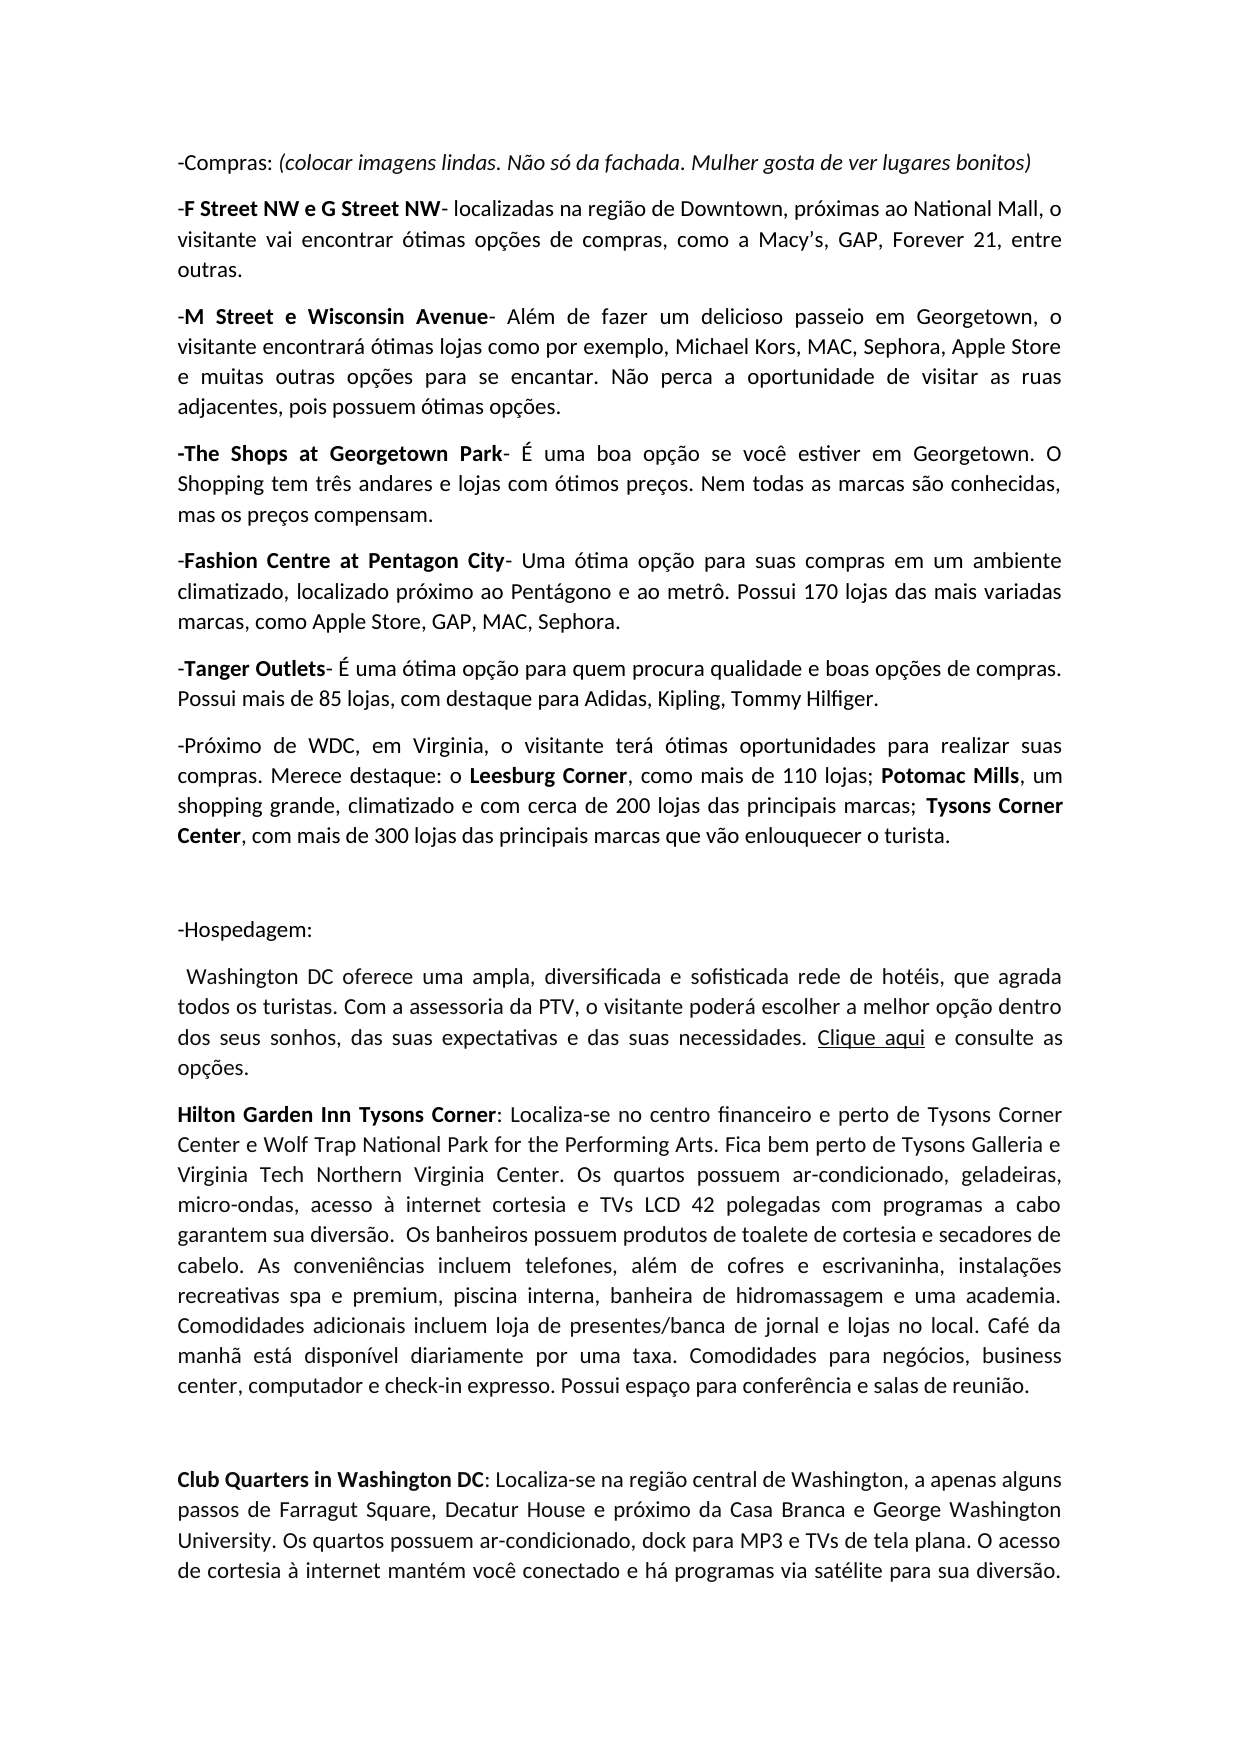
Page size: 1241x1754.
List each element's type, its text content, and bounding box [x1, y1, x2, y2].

text Washington DC oferece uma ampla, diversificada e sofisticada rede de hotéis, que agrada todos os turistas. Com a assessoria da PTV, o visitante poderá escolher a melhor opção dentro dos seus sonhos, das suas expectativas e das suas necessidades. Clique aqui e consulte as opções. [177, 962, 1063, 1081]
text -F Street NW e G Street NW- localizadas na região de Downtown, próximas ao National Mall, o visitante vai encontrar ótimas opções de compras, como a Macy’s, GAP, Forever 21, entre outras. [177, 194, 1063, 283]
text -Fashion Centre at Pentagon City- Uma ótima opção para suas compras em um ambiente climatizado, localizado próximo ao Pentágono e ao metrô. Possui 170 lojas das mais variadas marcas, como Apple Store, GAP, MAC, Sephora. [177, 547, 1063, 635]
text -The Shops at Georgetown Park- É uma boa opção se você estiver em Georgetown. O Shopping tem três andares e lojas com ótimos preços. Nem todas as marcas são conhecidas, mas os preços compensam. [177, 439, 1063, 528]
text -Próximo de WDC, em Virginia, o visitante terá ótimas oportunidades para realizar suas compras. Merece destaque: o Leesburg Corner, como mais de 110 lojas; Potomac Mills, um shopping grande, climatizado e com cerca de 200 lojas das principais marcas; Tysons Corner Center, com mais de 300 lojas das principais marcas que vão enlouquecer o turista. [177, 731, 1063, 849]
text -M Street e Wisconsin Avenue- Além de fazer um delicioso passeio em Georgetown, o visitante encontrará ótimas lojas como por exemplo, Michael Kors, MAC, Sephora, Apple Store e muitas outras opções para se encantar. Não perca a oportunidade de visitar as ruas adjacentes, pois possuem ótimas opções. [177, 302, 1063, 420]
text -Compras: (colocar imagens lindas. Não só da fachada. Mulher gosta de ver lugares bonitos) [177, 148, 1063, 176]
text -Hospedagem: [177, 915, 1063, 943]
text -Tanger Outlets- É uma ótima opção para quem procura qualidade e boas opções de compras. Possui mais de 85 lojas, com destaque para Adidas, Kipling, Tommy Hilfiger. [177, 654, 1063, 712]
